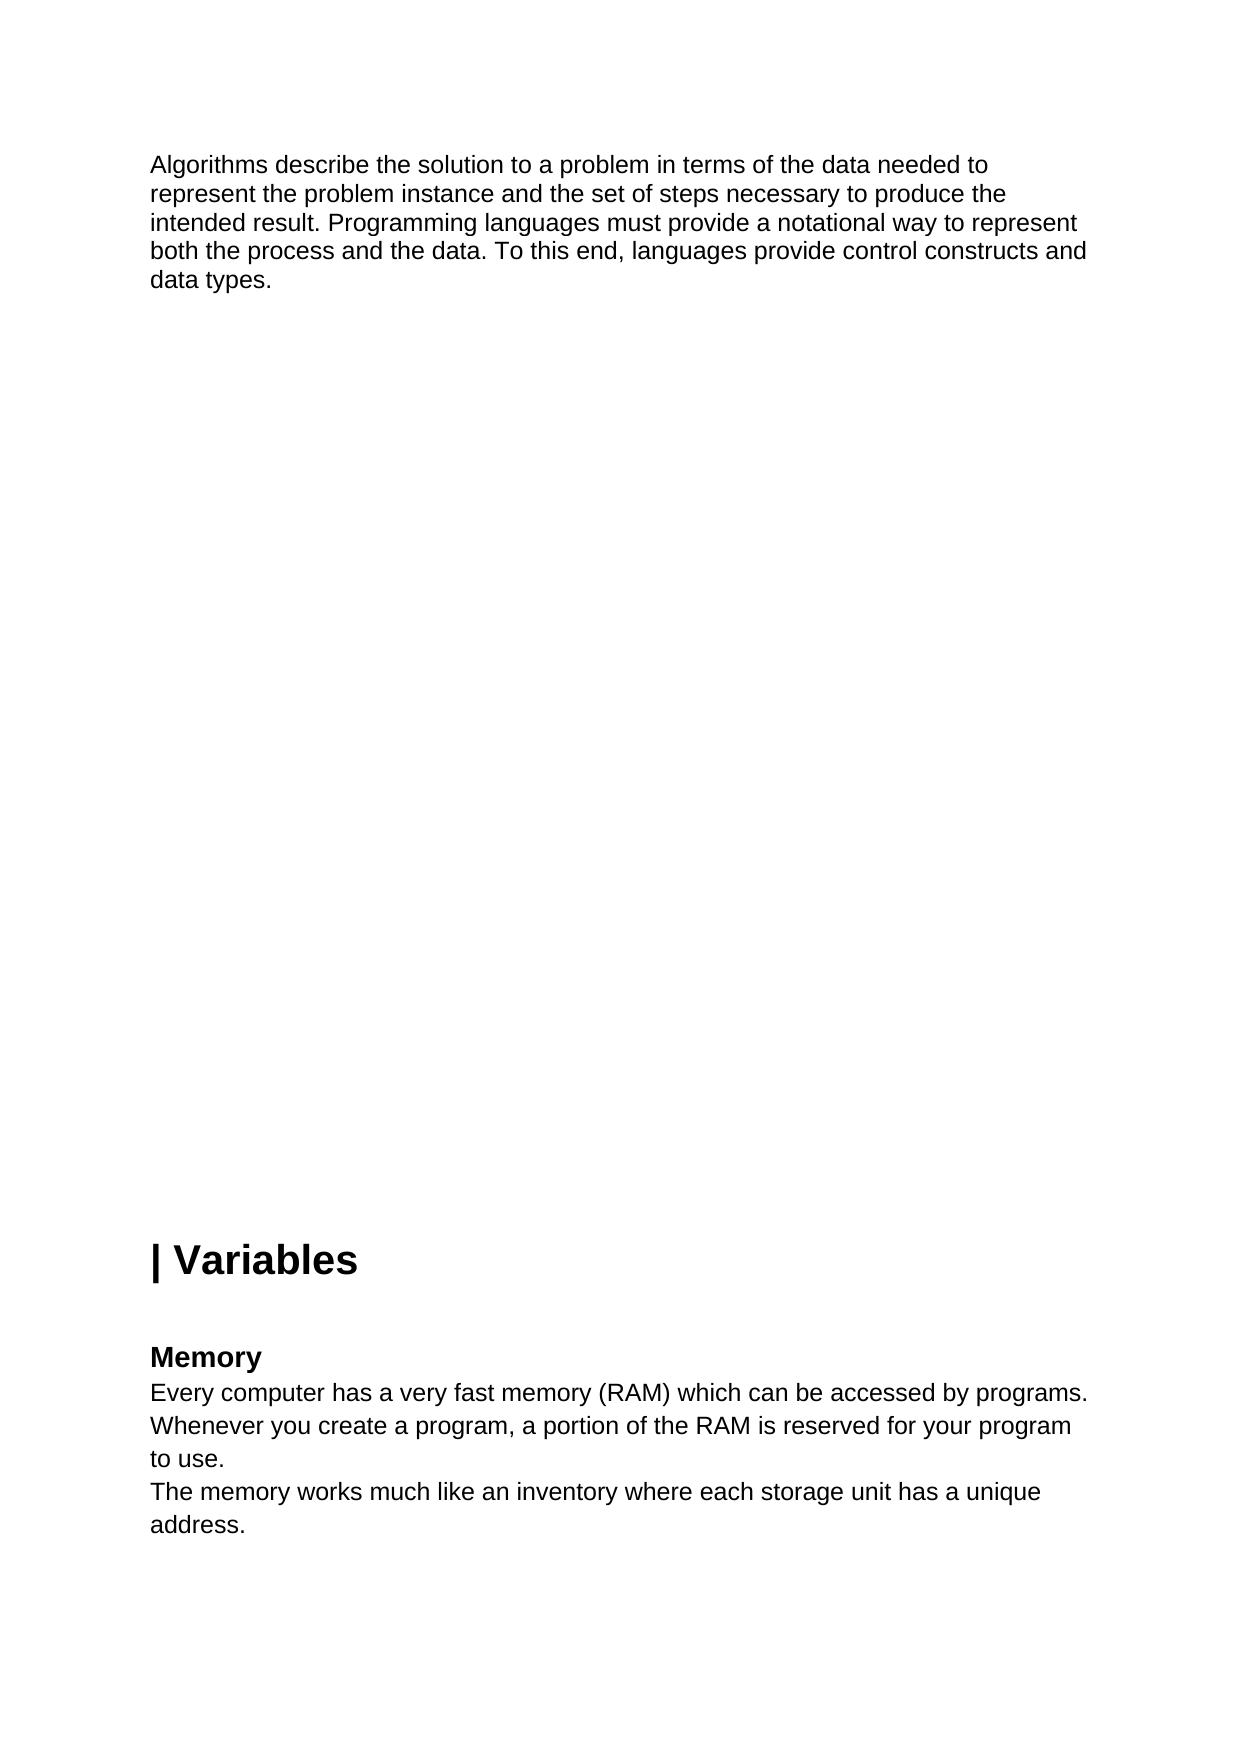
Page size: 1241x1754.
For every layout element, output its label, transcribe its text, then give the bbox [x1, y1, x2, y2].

text Every computer has a very fast memory (RAM) which can be accessed by programs. [150, 1378, 1090, 1407]
text The memory works much like an inventory where each storage unit has a unique address. [150, 1477, 1090, 1539]
text Memory [150, 1340, 1090, 1373]
text Whenever you create a program, a portion of the RAM is reserved for your program to use. [150, 1411, 1090, 1473]
text Algorithms describe the solution to a problem in terms of the data needed to represent the problem instance and the set of steps necessary to produce the intended result. Programming languages must provide a notational way to represent both the process and the data. To this end, languages provide control constructs and data types. [150, 150, 1090, 294]
text | Variables [150, 1235, 1090, 1283]
